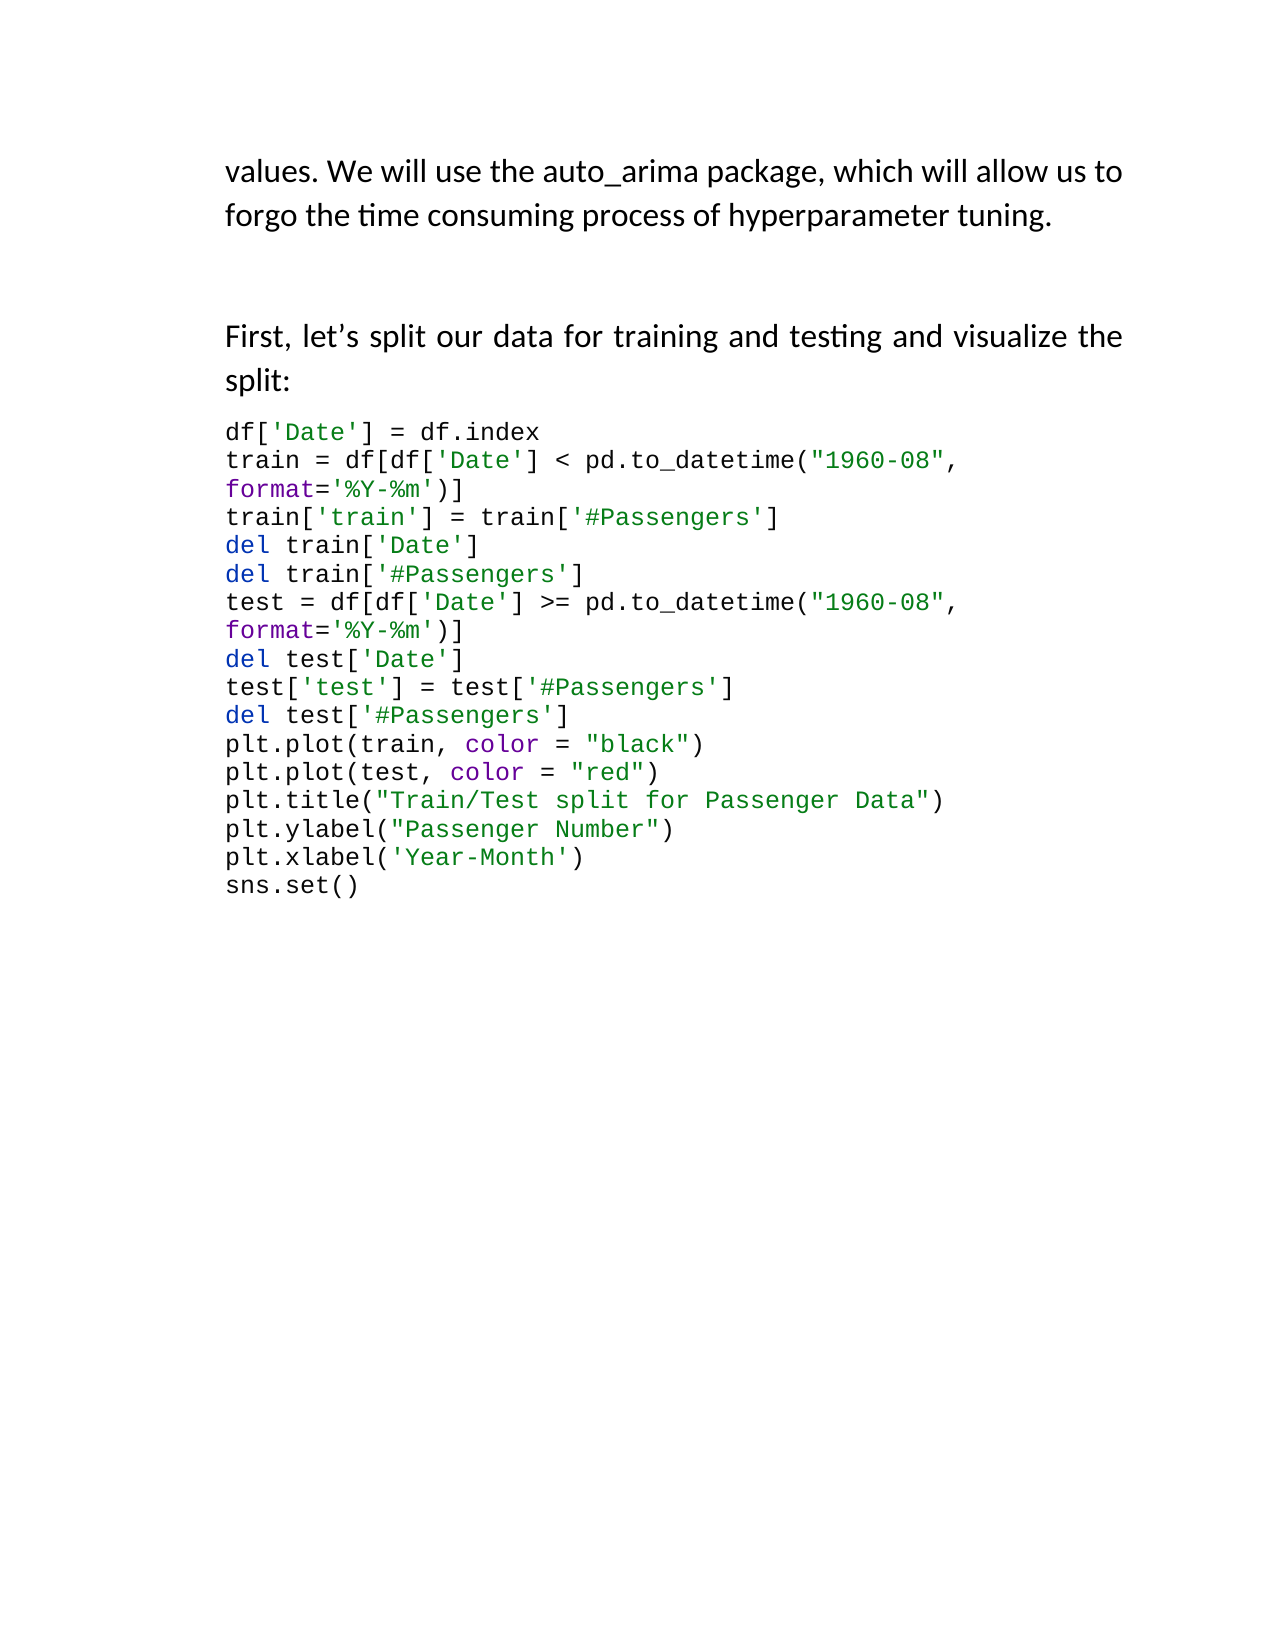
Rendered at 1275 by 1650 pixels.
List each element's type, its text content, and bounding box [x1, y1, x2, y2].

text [225, 150, 1125, 235]
text First, let’s split our data for training and testing and visualize the split: [225, 315, 1125, 400]
text df['Date'] = df.index train = df[df['Date'] < pd.to_datetime("1960-08", format='%Y-%m')] train['train'] = train['#Passengers'] del train['Date'] del train['#Passengers'] test = df[df['Date'] >= pd.to_datetime("1960-08", format='%Y-%m')] del test['Date'] test['test'] = test['#Passengers'] del test['#Passengers'] plt.plot(train, color = "black") plt.plot(test, color = "red") plt.title("Train/Test split for Passenger Data") plt.ylabel("Passenger Number") plt.xlabel('Year-Month') sns.set() [225, 420, 1125, 901]
